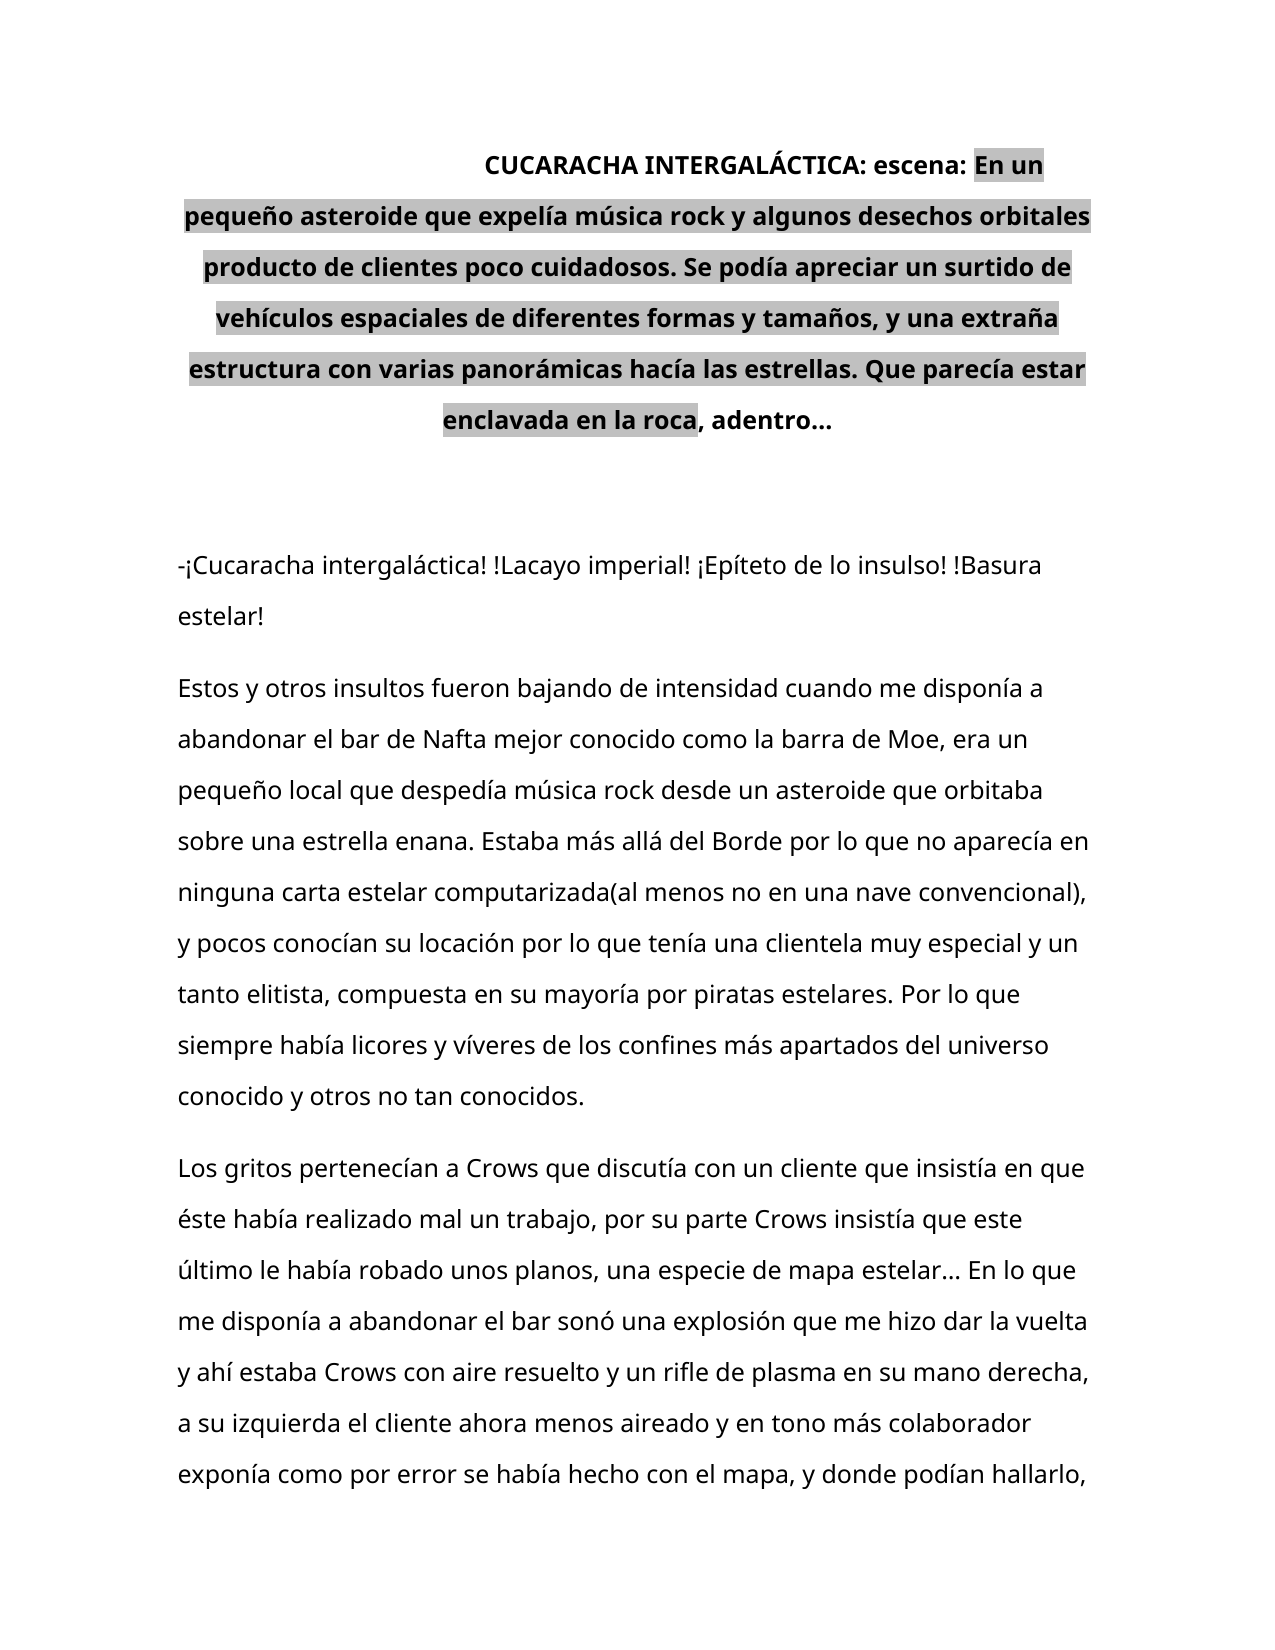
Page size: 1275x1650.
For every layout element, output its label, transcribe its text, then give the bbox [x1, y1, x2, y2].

text Estos y otros insultos fueron bajando de intensidad cuando me disponía a abandonar el bar de Nafta mejor conocido como la barra de Moe, era un pequeño local que despedía música rock desde un asteroide que orbitaba sobre una estrella enana. Estaba más allá del Borde por lo que no aparecía en ninguna carta estelar computarizada(al menos no en una nave convencional), y pocos conocían su locación por lo que tenía una clientela muy especial y un tanto elitista, compuesta en su mayoría por piratas estelares. Por lo que siempre había licores y víveres de los confines más apartados del universo conocido y otros no tan conocidos. [177, 671, 1098, 1113]
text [177, 1151, 1098, 1491]
text -¡Cucaracha intergaláctica! !Lacayo imperial! ¡Epíteto de lo insulso! !Basura estelar! [177, 548, 1098, 633]
text CUCARACHA INTERGALÁCTICA: escena: En un pequeño asteroide que expelía música rock y algunos desechos orbitales producto de clientes poco cuidadosos. Se podía apreciar un surtido de vehículos espaciales de diferentes formas y tamaños, y una extraña estructura con varias panorámicas hacía las estrellas. Que parecía estar enclavada en la roca, adentro… [177, 148, 1098, 437]
